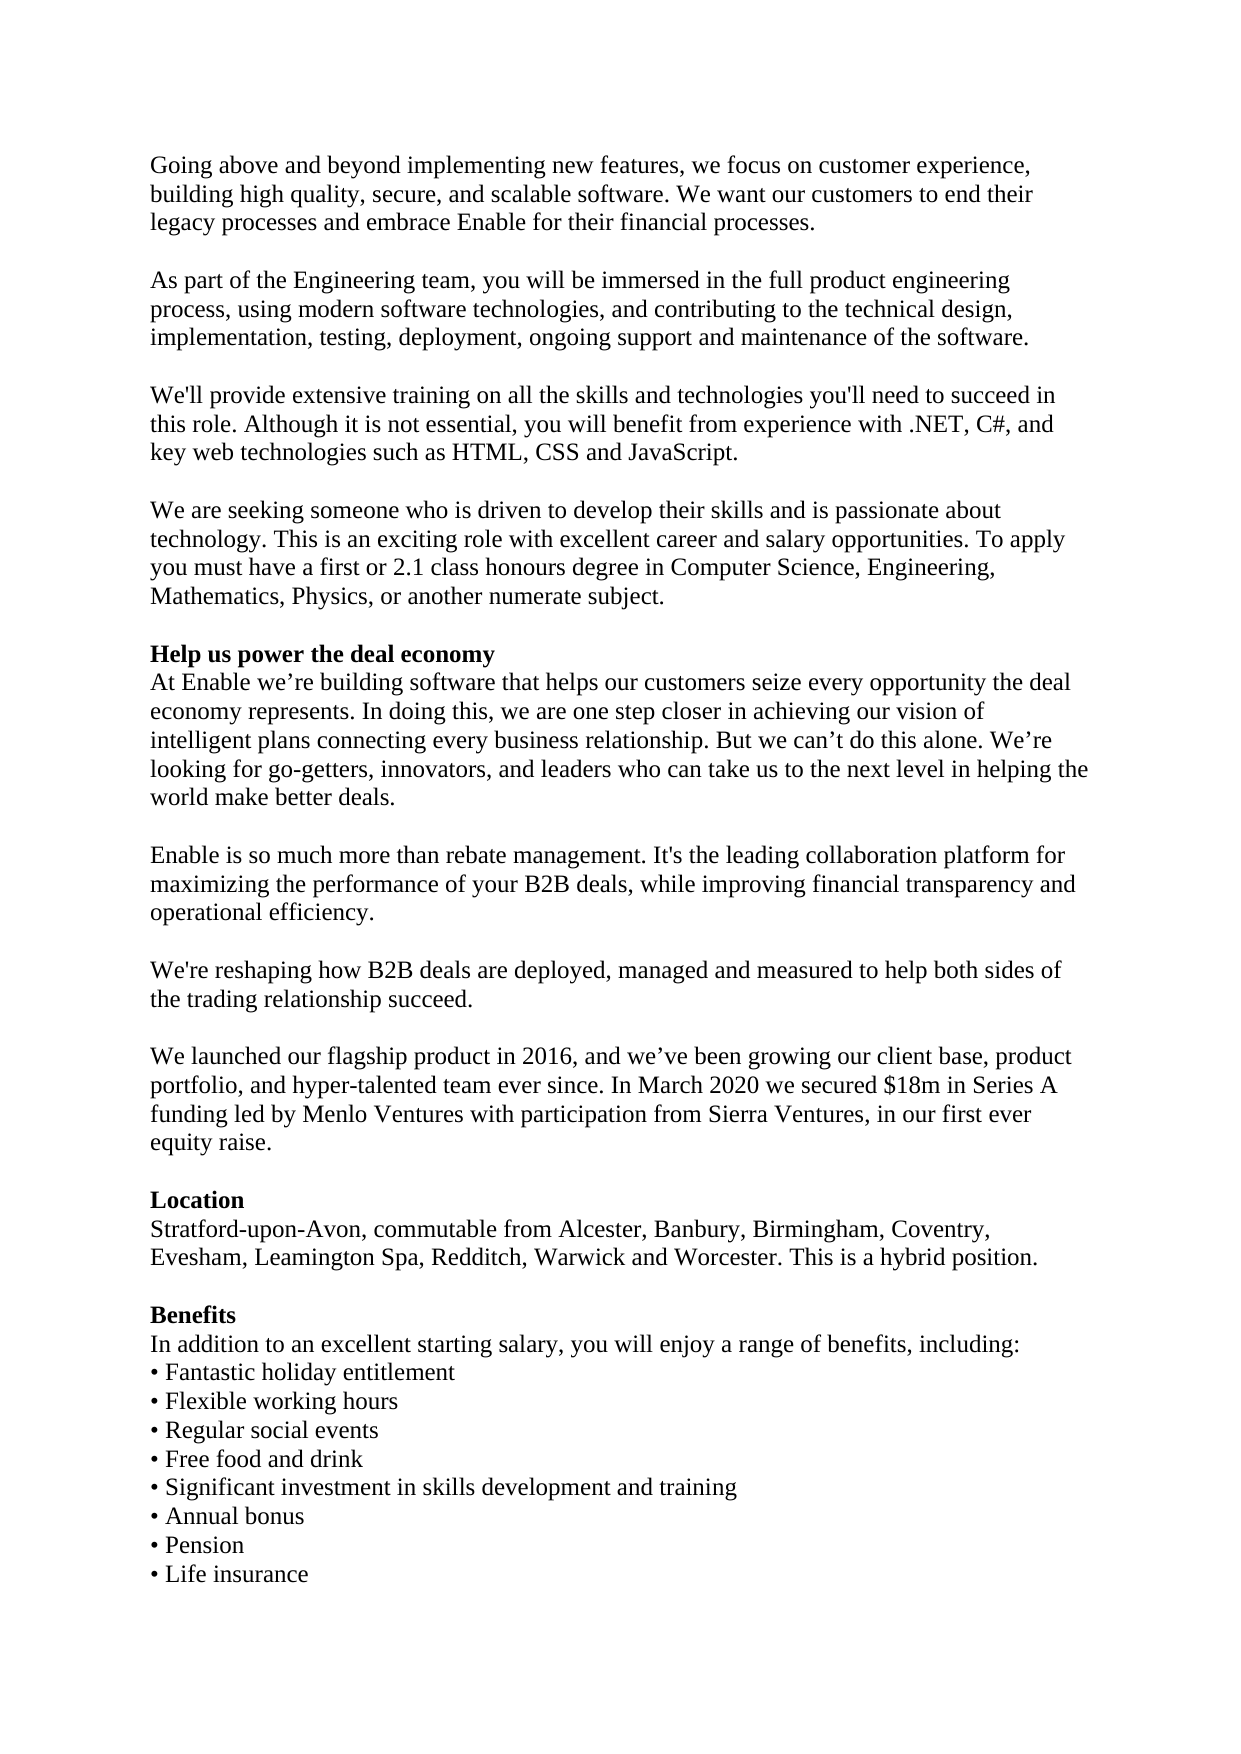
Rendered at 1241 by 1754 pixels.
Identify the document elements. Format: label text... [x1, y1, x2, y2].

text • Regular social events [150, 1415, 1090, 1444]
text In addition to an excellent starting salary, you will enjoy a range of benefits, including: [150, 1329, 1090, 1357]
text At Enable we’re building software that helps our customers seize every opportunity the deal economy represents. In doing this, we are one step closer in achieving our vision of intelligent plans connecting every business relationship. But we can’t do this alone. We’re looking for go-getters, innovators, and leaders who can take us to the next level in helping the world make better deals. [150, 667, 1090, 811]
text • Life insurance [150, 1559, 1090, 1587]
text • Annual bonus [150, 1501, 1090, 1530]
text Location [150, 1185, 1090, 1214]
text • Fantastic holiday entitlement [150, 1357, 1090, 1386]
text As part of the Engineering team, you will be immersed in the full product engineering process, using modern software technologies, and contributing to the technical design, implementation, testing, deployment, ongoing support and maintenance of the software. [150, 265, 1090, 351]
text • Significant investment in skills development and training [150, 1472, 1090, 1501]
text We'll provide extensive training on all the skills and technologies you'll need to succeed in this role. Although it is not essential, you will benefit from experience with .NET, C#, and key web technologies such as HTML, CSS and JavaScript. [150, 380, 1090, 466]
text We launched our flagship product in 2016, and we’ve been growing our client base, product portfolio, and hyper-talented team ever since. In March 2020 we secured $18m in Series A funding led by Menlo Ventures with participation from Sierra Ventures, in our first ever equity raise. [150, 1041, 1090, 1156]
text Help us power the deal economy [150, 639, 1090, 667]
text Going above and beyond implementing new features, we focus on customer experience, building high quality, secure, and scalable software. We want our customers to end their legacy processes and embrace Enable for their financial processes. [150, 150, 1090, 236]
text • Pension [150, 1530, 1090, 1559]
text • Flexible working hours [150, 1386, 1090, 1415]
text Benefits [150, 1300, 1090, 1329]
text • Free food and drink [150, 1444, 1090, 1472]
text We're reshaping how B2B deals are deployed, managed and measured to help both sides of the trading relationship succeed. [150, 955, 1090, 1012]
text Stratford-upon-Avon, commutable from Alcester, Banbury, Birmingham, Coventry, Evesham, Leamington Spa, Redditch, Warwick and Worcester. This is a hybrid position. [150, 1214, 1090, 1271]
text Enable is so much more than rebate management. It's the leading collaboration platform for maximizing the performance of your B2B deals, while improving financial transparency and operational efficiency. [150, 840, 1090, 926]
text We are seeking someone who is driven to develop their skills and is passionate about technology. This is an exciting role with excellent career and salary opportunities. To apply you must have a first or 2.1 class honours degree in Computer Science, Engineering, Mathematics, Physics, or another numerate subject. [150, 495, 1090, 610]
